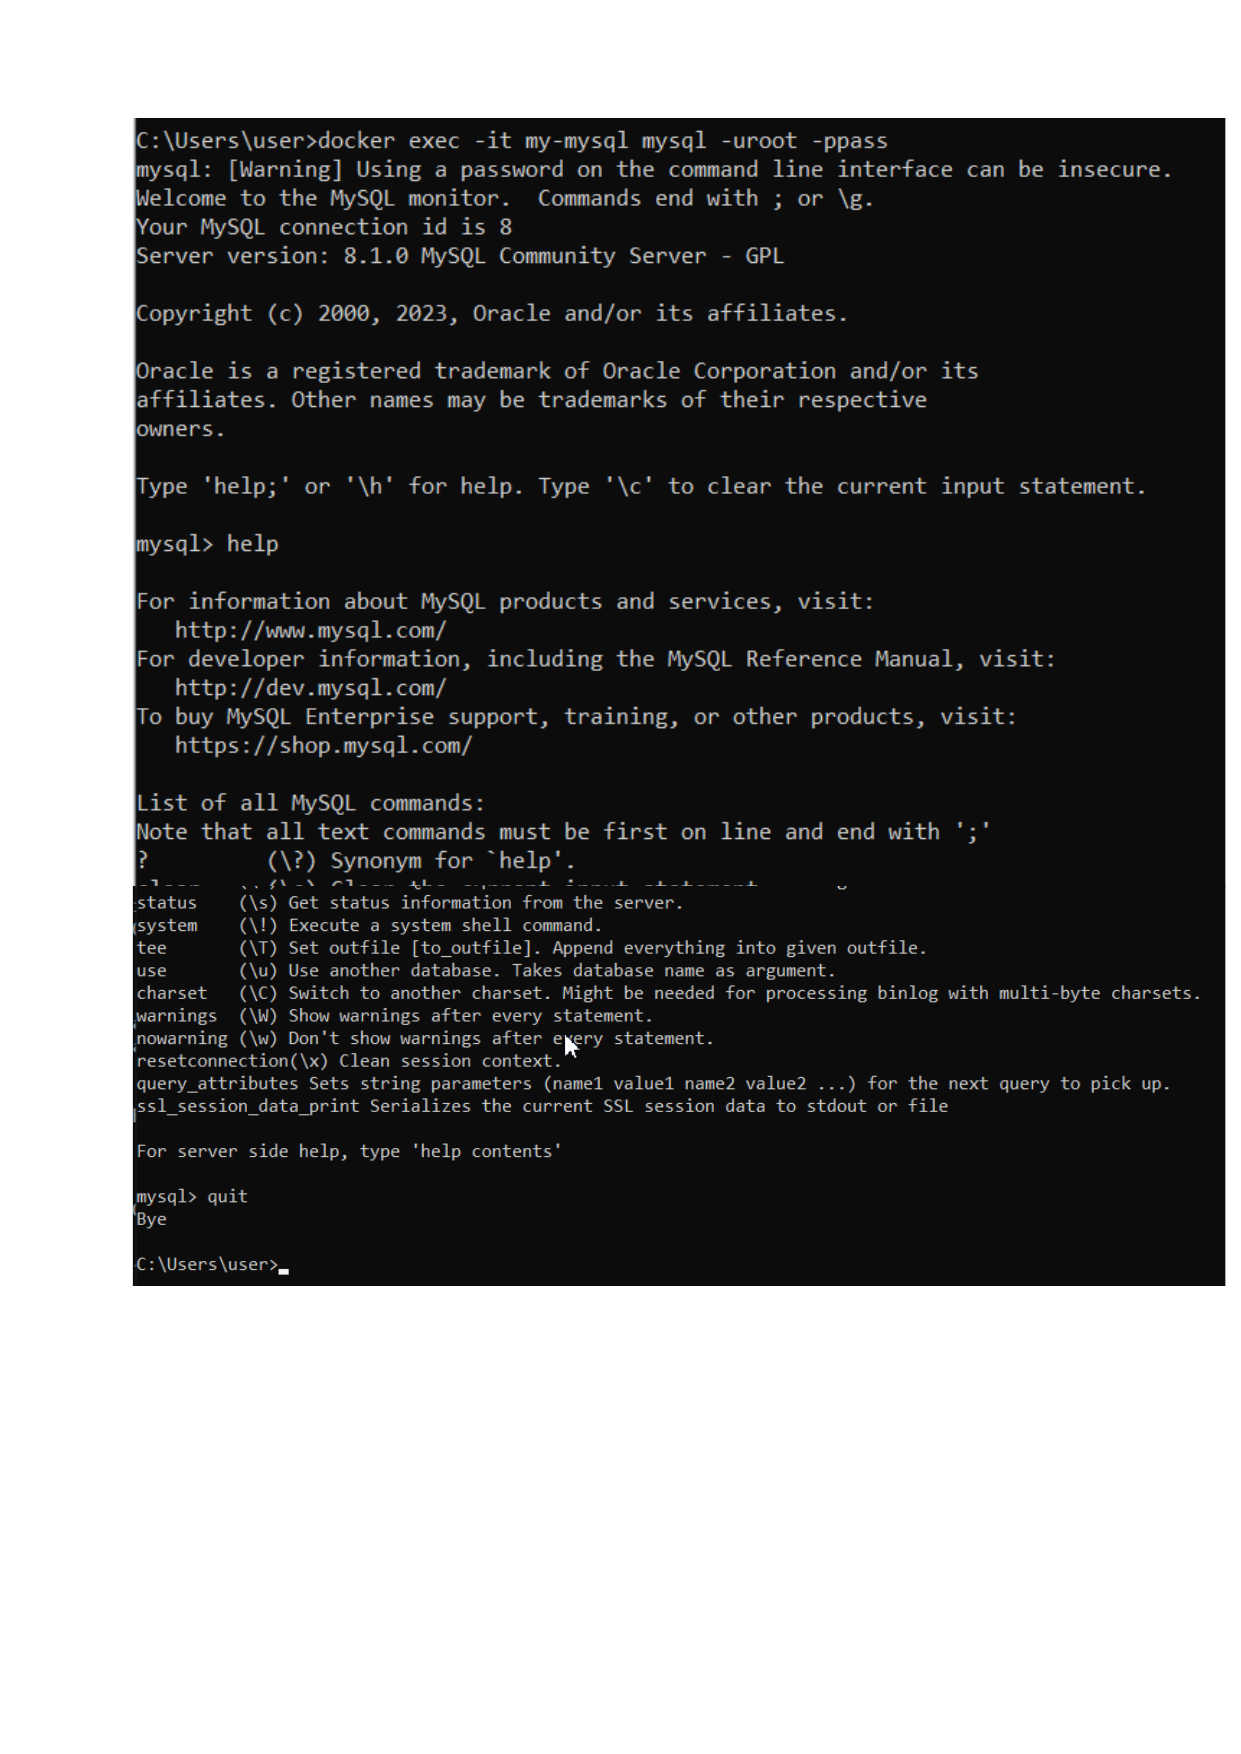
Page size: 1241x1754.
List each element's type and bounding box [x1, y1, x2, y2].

picture [132, 118, 1226, 1286]
